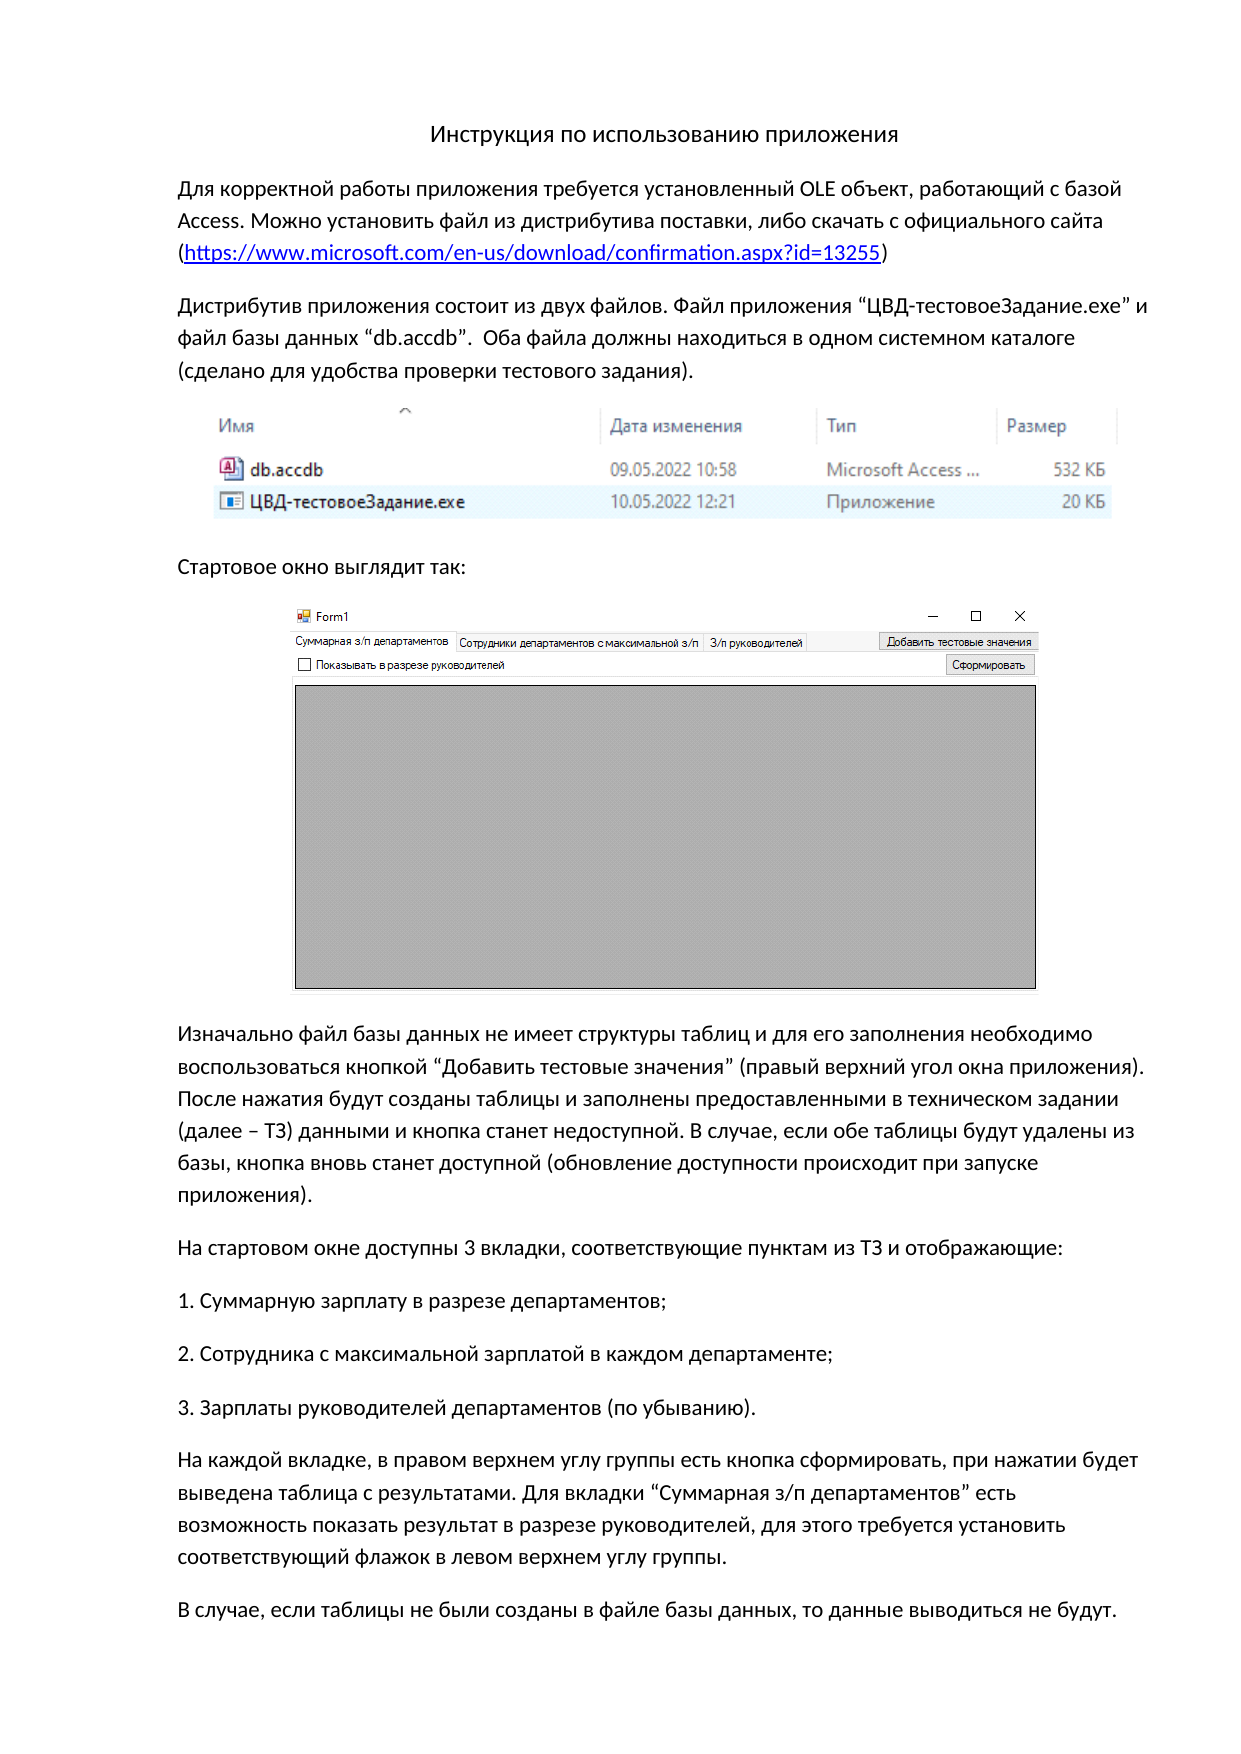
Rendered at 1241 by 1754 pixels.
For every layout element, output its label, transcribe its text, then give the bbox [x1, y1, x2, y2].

text На стартовом окне доступны 3 вкладки, соответствующие пунктам из ТЗ и отображающие: [177, 1233, 1152, 1262]
text Для корректной работы приложения требуется установленный OLE объект, работающий с базой Access. Можно установить файл из дистрибутива поставки, либо скачать с официального сайта (https://www.microsoft.com/en-us/download/confirmation.aspx?id=13255) [177, 174, 1152, 266]
picture [290, 605, 1039, 995]
text Стартовое окно выглядит так: [177, 552, 1152, 581]
text 3. Зарплаты руководителей департаментов (по убыванию). [177, 1393, 1152, 1421]
picture [205, 408, 1124, 528]
text Дистрибутив приложения состоит из двух файлов. Файл приложения “ЦВД-тестовоеЗадание.exe” и файл базы данных “db.accdb”. Оба файла должны находиться в одном системном каталоге (сделано для удобства проверки тестового задания). [177, 291, 1152, 384]
text 1. Суммарную зарплату в разрезе департаментов; [177, 1287, 1152, 1314]
text 2. Сотрудника с максимальной зарплатой в каждом департаменте; [177, 1339, 1152, 1368]
text Инструкция по использованию приложения [177, 118, 1152, 149]
text В случае, если таблицы не были созданы в файле базы данных, то данные выводиться не будут. [177, 1595, 1152, 1623]
text Изначально файл базы данных не имеет структуры таблиц и для его заполнения необходимо воспользоваться кнопкой “Добавить тестовые значения” (правый верхний угол окна приложения). После нажатия будут созданы таблицы и заполнены предоставленными в техническом задании (далее – ТЗ) данными и кнопка станет недоступной. В случае, если обе таблицы будут удалены из базы, кнопка вновь станет доступной (обновление доступности происходит при запуске приложения). [177, 1019, 1152, 1208]
text На каждой вкладке, в правом верхнем углу группы есть кнопка сформировать, при нажатии будет выведена таблица с результатами. Для вкладки “Суммарная з/п департаментов” есть возможность показать результат в разрезе руководителей, для этого требуется установить соответствующий флажок в левом верхнем углу группы. [177, 1446, 1152, 1570]
